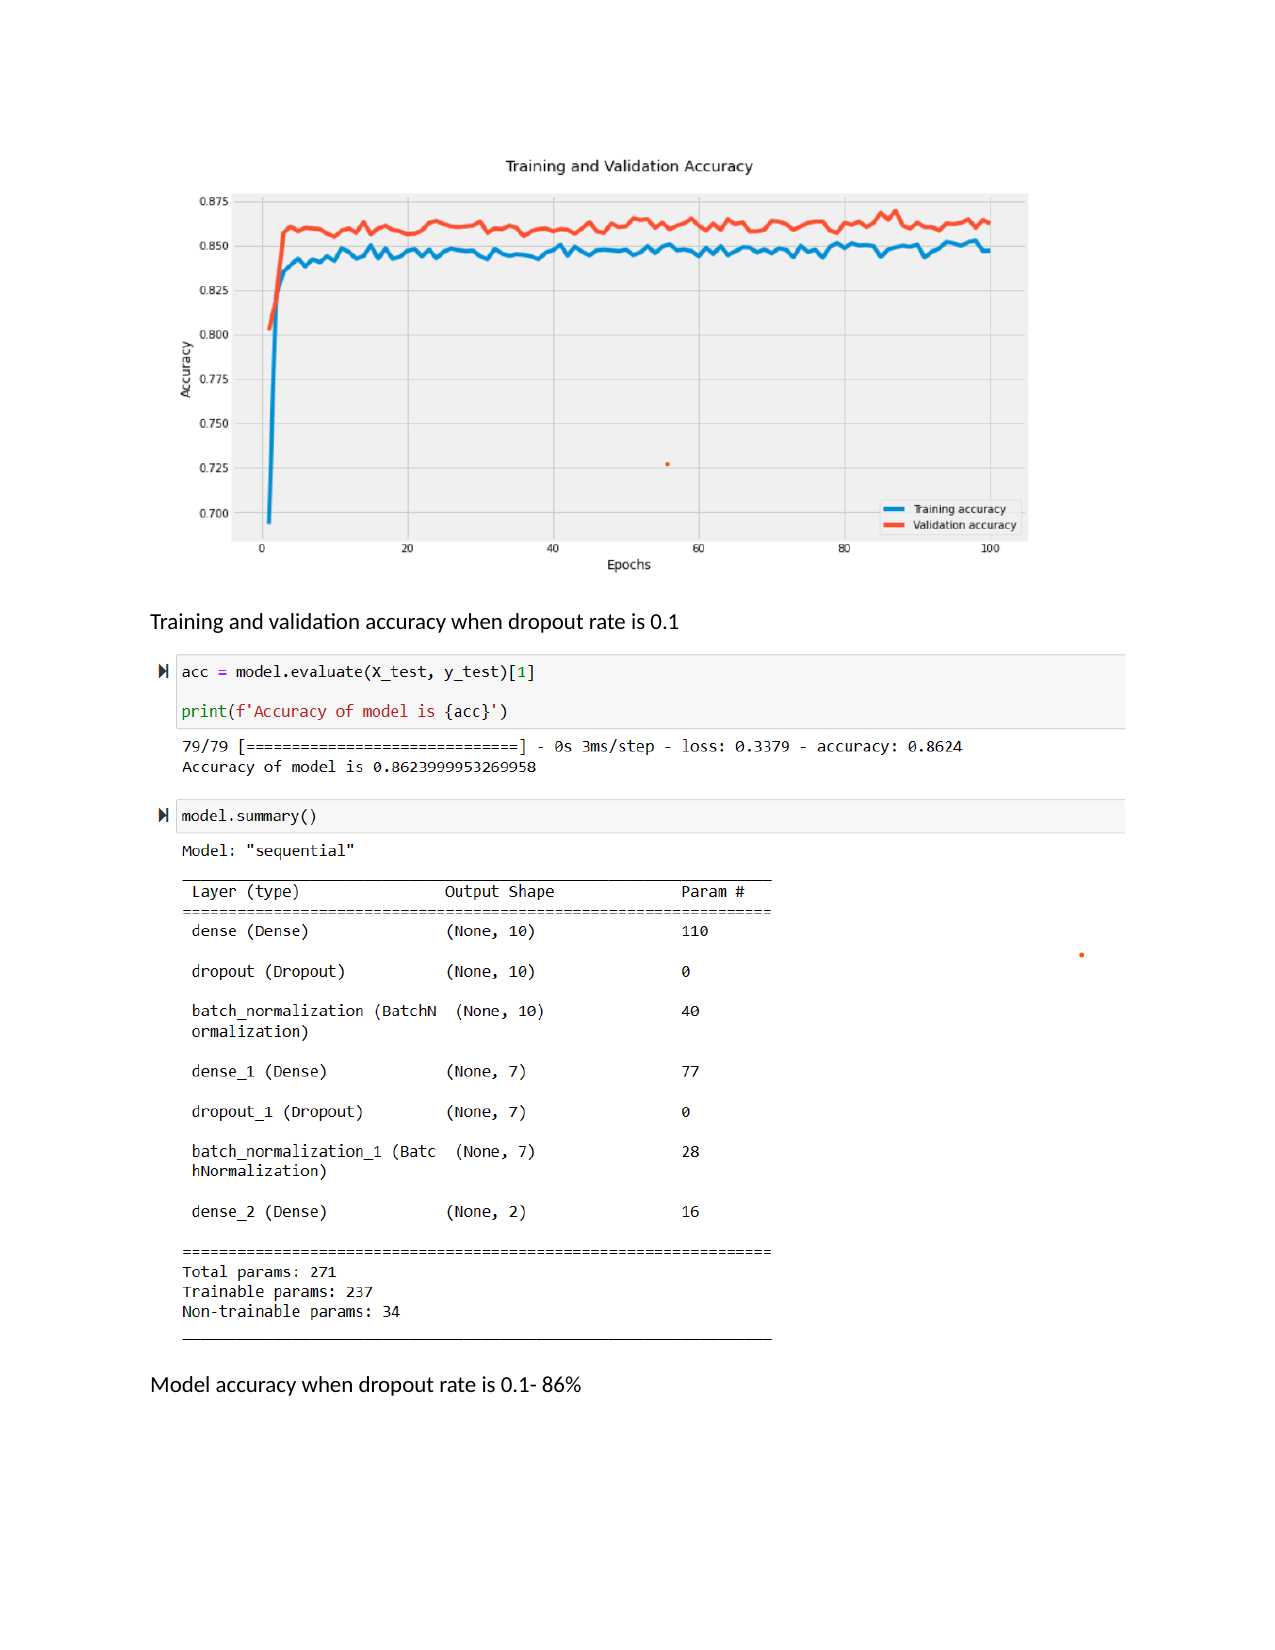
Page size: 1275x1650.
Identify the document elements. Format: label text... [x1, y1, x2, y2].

picture [150, 150, 1125, 589]
text Training and validation accuracy when dropout rate is 0.1 [150, 607, 1125, 635]
picture [150, 654, 1125, 1352]
text Model accuracy when dropout rate is 0.1- 86% [150, 1371, 1125, 1398]
